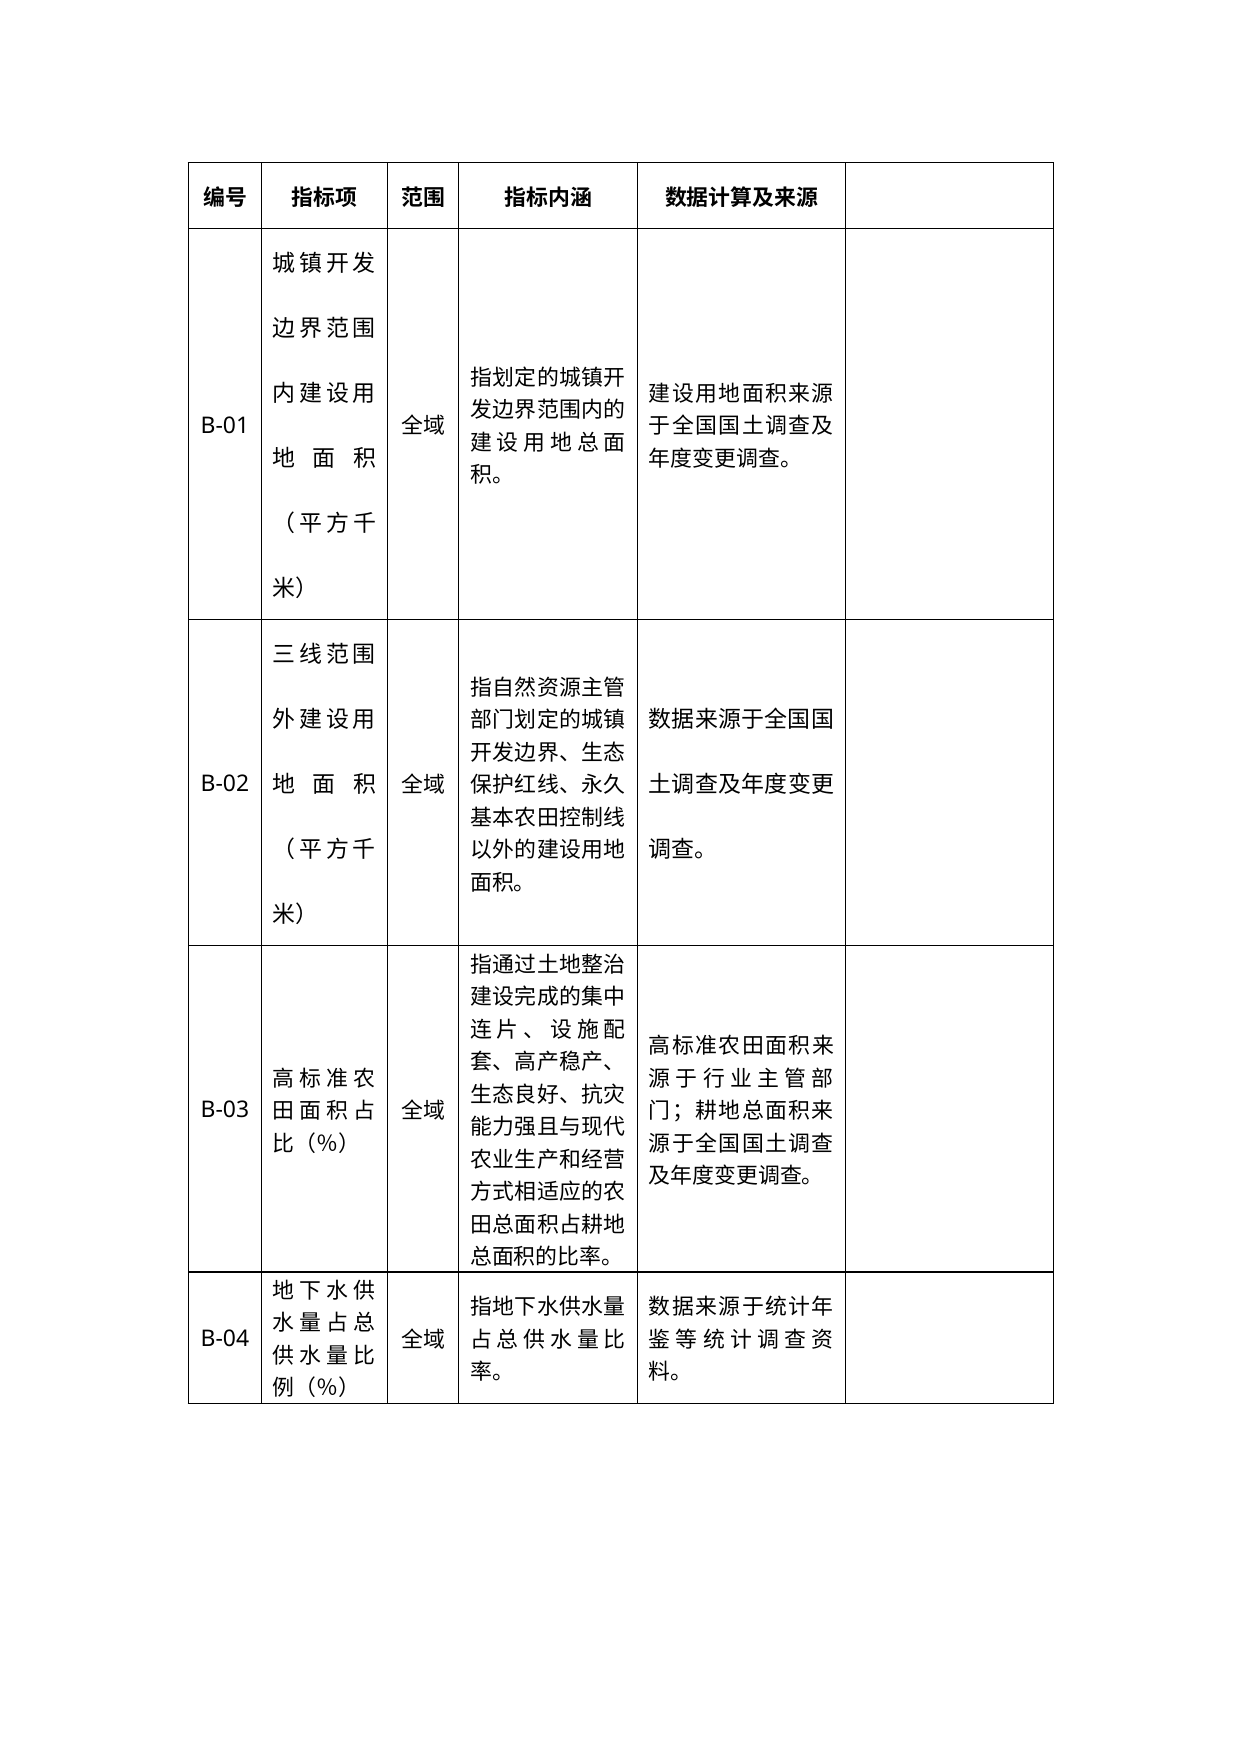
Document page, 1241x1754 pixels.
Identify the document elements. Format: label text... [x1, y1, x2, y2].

table_cell 指通过土地整治建设完成的集中连片、设施配套、高产稳产、生态良好、抗灾能力强且与现代农业生产和经营方式相适应的农田总面积占耕地总面积的比率。 [459, 946, 637, 1271]
table_cell B-02 [189, 620, 261, 945]
table_header 指标项 [262, 163, 387, 228]
table_cell 城镇开发边界范围内建设用地面积（平方千米） [262, 229, 387, 619]
table_cell B-03 [189, 946, 261, 1271]
table_cell 三线范围外建设用地面积（平方千米） [262, 620, 387, 945]
table_cell 建设用地面积来源于全国国土调查及年度变更调查。 [638, 229, 845, 619]
table_cell [846, 620, 1053, 945]
table_cell 全域 [388, 229, 458, 619]
table_cell 地下水供水量占总供水量比例（％） [262, 1273, 387, 1402]
table_cell [846, 229, 1053, 619]
table_cell 高标准农田面积占比（％） [262, 946, 387, 1271]
table_cell B-04 [189, 1273, 261, 1402]
table_cell 指地下水供水量占总供水量比率。 [459, 1273, 637, 1402]
table_header 指标内涵 [459, 163, 637, 228]
table_cell B-01 [189, 229, 261, 619]
table_header 范围 [388, 163, 458, 228]
table_cell [846, 1273, 1053, 1402]
table_header 数据计算及来源 [638, 163, 845, 228]
table_cell [846, 946, 1053, 1271]
table_cell 全域 [388, 620, 458, 945]
table_cell 指自然资源主管部门划定的城镇开发边界、生态保护红线、永久基本农田控制线以外的建设用地面积。 [459, 620, 637, 945]
table_cell 全域 [388, 1273, 458, 1402]
table_header 编号 [189, 163, 261, 228]
table_cell 数据来源于全国国土调查及年度变更调查。 [638, 620, 845, 945]
table_cell 指划定的城镇开发边界范围内的建设用地总面积。 [459, 229, 637, 619]
table_cell 全域 [388, 946, 458, 1271]
table_cell 数据来源于统计年鉴等统计调查资料。 [638, 1273, 845, 1402]
table_cell 高标准农田面积来源于行业主管部门；耕地总面积来源于全国国土调查及年度变更调查。 [638, 946, 845, 1271]
table_header [846, 163, 1053, 228]
